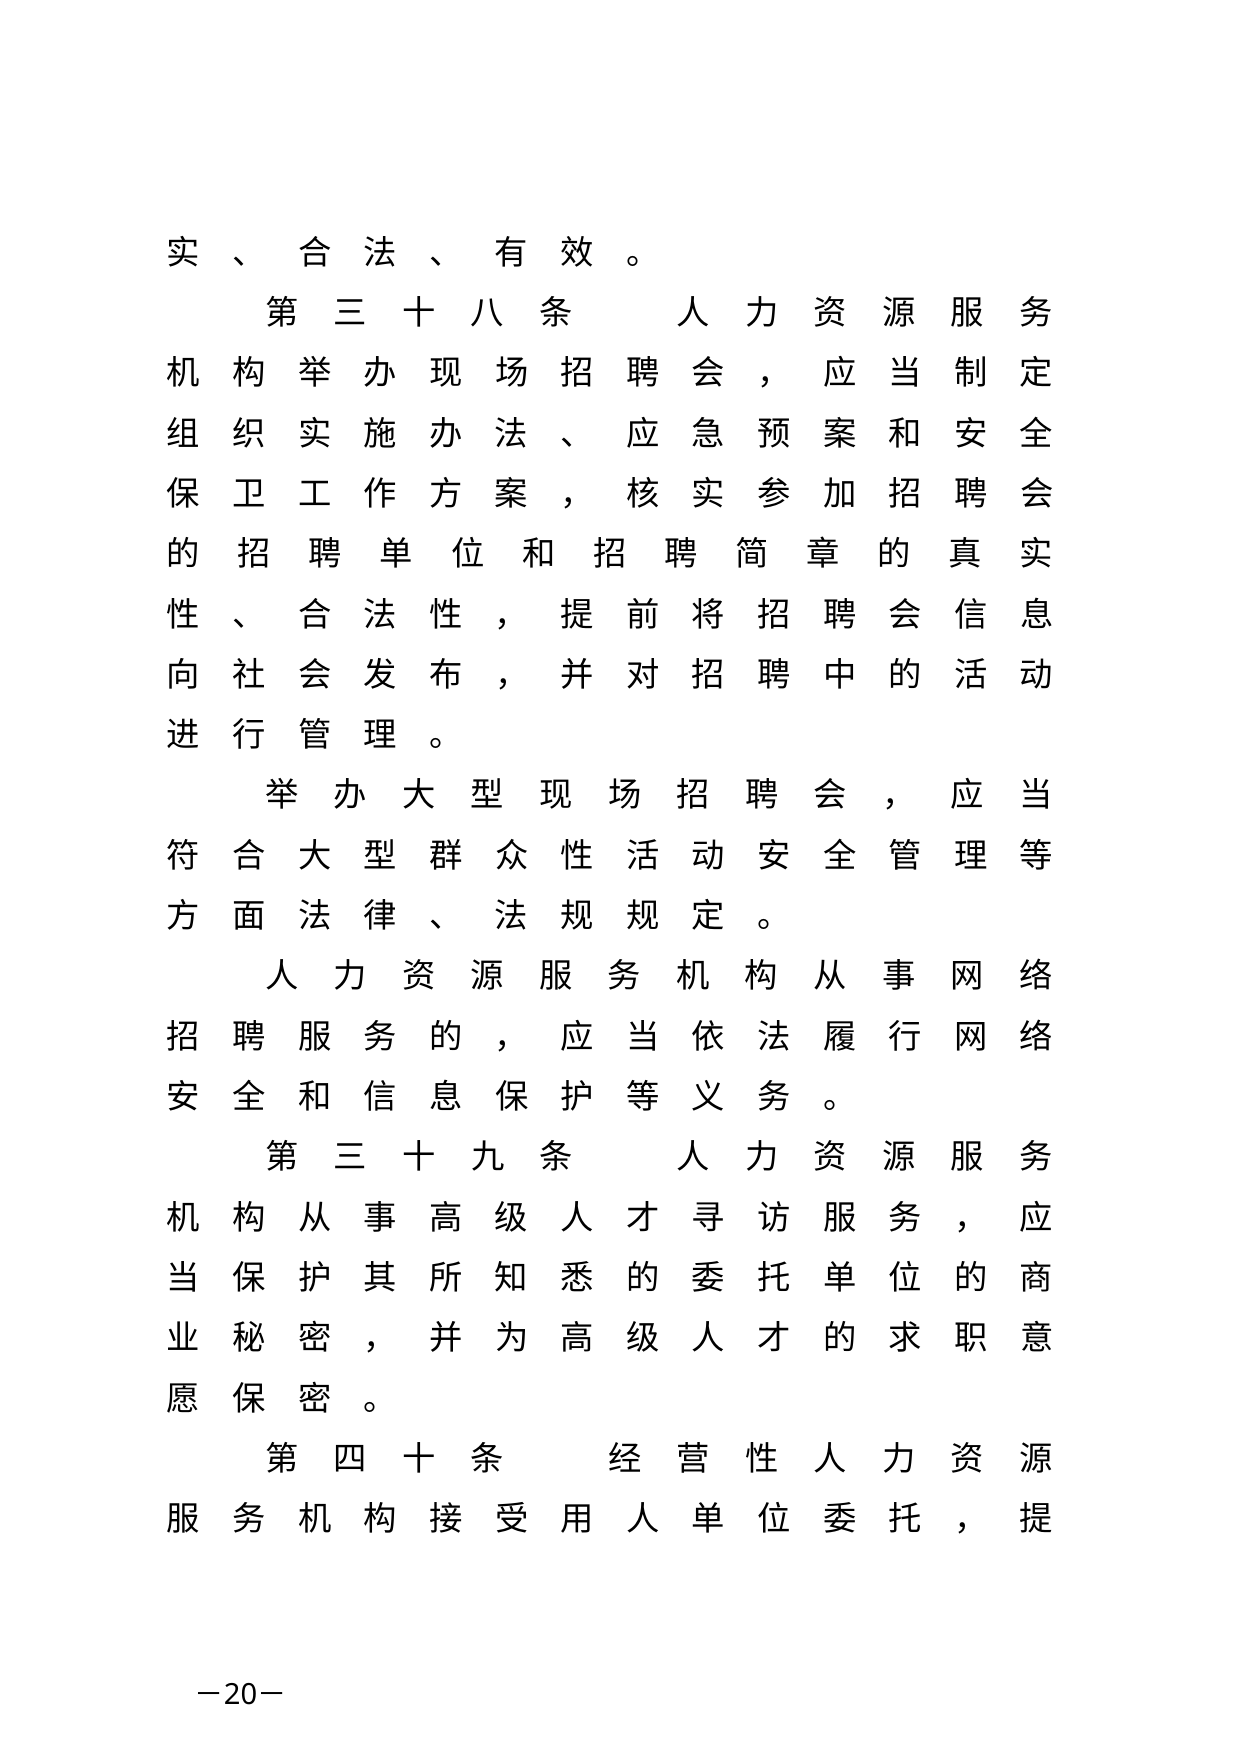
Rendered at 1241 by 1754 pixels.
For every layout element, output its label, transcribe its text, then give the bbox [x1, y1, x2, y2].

text 第三十八条 人力资源服务机构举办现场招聘会，应当制定组织实施办法、应急预案和安全保卫工作方案，核实参加招聘会的招聘单位和招聘简章的真实性、合法性，提前将招聘会信息向社会发布，并对招聘中的活动进行管理。 [167, 280, 1085, 762]
text 人力资源服务机构从事网络招聘服务的，应当依法履行网络安全和信息保护等义务。 [167, 943, 1085, 1124]
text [167, 219, 1085, 280]
text 举办大型现场招聘会，应当符合大型群众性活动安全管理等方面法律、法规规定。 [167, 762, 1085, 943]
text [167, 1426, 1085, 1546]
text 第三十九条 人力资源服务机构从事高级人才寻访服务，应当保护其所知悉的委托单位的商业秘密，并为高级人才的求职意愿保密。 [167, 1124, 1085, 1426]
